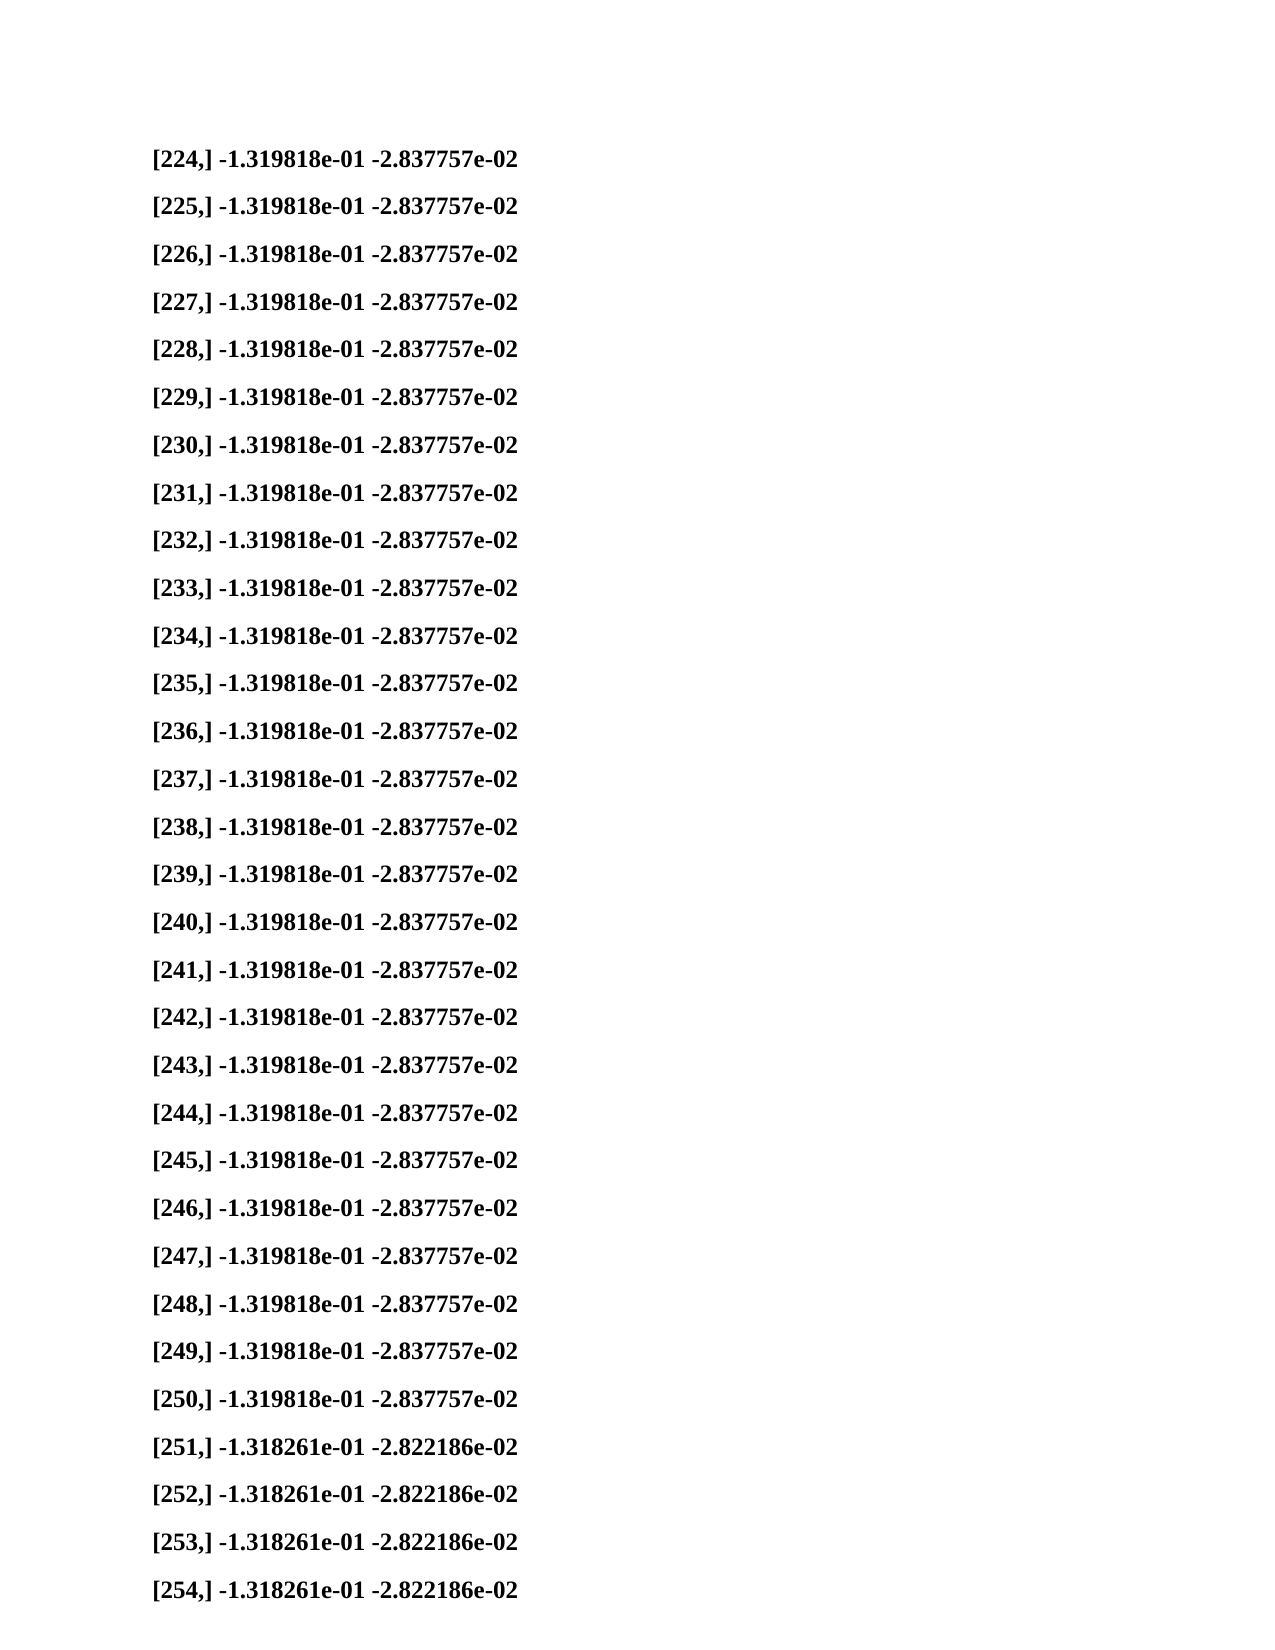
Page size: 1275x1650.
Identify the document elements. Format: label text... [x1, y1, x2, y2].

text [245,] -1.319818e-01 -2.837757e-02 [139, 1146, 1244, 1174]
text [244,] -1.319818e-01 -2.837757e-02 [139, 1098, 1244, 1127]
text [228,] -1.319818e-01 -2.837757e-02 [139, 334, 1244, 363]
text [232,] -1.319818e-01 -2.837757e-02 [139, 525, 1244, 554]
text [249,] -1.319818e-01 -2.837757e-02 [139, 1336, 1244, 1365]
text [246,] -1.319818e-01 -2.837757e-02 [139, 1193, 1244, 1222]
text [250,] -1.319818e-01 -2.837757e-02 [139, 1384, 1244, 1413]
text [229,] -1.319818e-01 -2.837757e-02 [139, 382, 1244, 411]
text [252,] -1.318261e-01 -2.822186e-02 [139, 1479, 1244, 1508]
text [253,] -1.318261e-01 -2.822186e-02 [139, 1527, 1244, 1556]
text [242,] -1.319818e-01 -2.837757e-02 [139, 1002, 1244, 1031]
text [233,] -1.319818e-01 -2.837757e-02 [139, 573, 1244, 602]
text [230,] -1.319818e-01 -2.837757e-02 [139, 430, 1244, 459]
text [248,] -1.319818e-01 -2.837757e-02 [139, 1289, 1244, 1317]
text [231,] -1.319818e-01 -2.837757e-02 [139, 478, 1244, 506]
text [225,] -1.319818e-01 -2.837757e-02 [139, 191, 1244, 220]
text [235,] -1.319818e-01 -2.837757e-02 [139, 668, 1244, 697]
text [247,] -1.319818e-01 -2.837757e-02 [139, 1241, 1244, 1270]
text [237,] -1.319818e-01 -2.837757e-02 [139, 764, 1244, 793]
text [227,] -1.319818e-01 -2.837757e-02 [139, 287, 1244, 316]
text [239,] -1.319818e-01 -2.837757e-02 [139, 859, 1244, 888]
text [234,] -1.319818e-01 -2.837757e-02 [139, 621, 1244, 649]
text [224,] -1.319818e-01 -2.837757e-02 [139, 144, 1244, 172]
text [226,] -1.319818e-01 -2.837757e-02 [139, 239, 1244, 268]
text [251,] -1.318261e-01 -2.822186e-02 [139, 1432, 1244, 1461]
text [236,] -1.319818e-01 -2.837757e-02 [139, 716, 1244, 745]
text [238,] -1.319818e-01 -2.837757e-02 [139, 812, 1244, 840]
text [243,] -1.319818e-01 -2.837757e-02 [139, 1050, 1244, 1079]
text [241,] -1.319818e-01 -2.837757e-02 [139, 955, 1244, 983]
text [254,] -1.318261e-01 -2.822186e-02 [139, 1575, 1244, 1604]
text [240,] -1.319818e-01 -2.837757e-02 [139, 907, 1244, 936]
